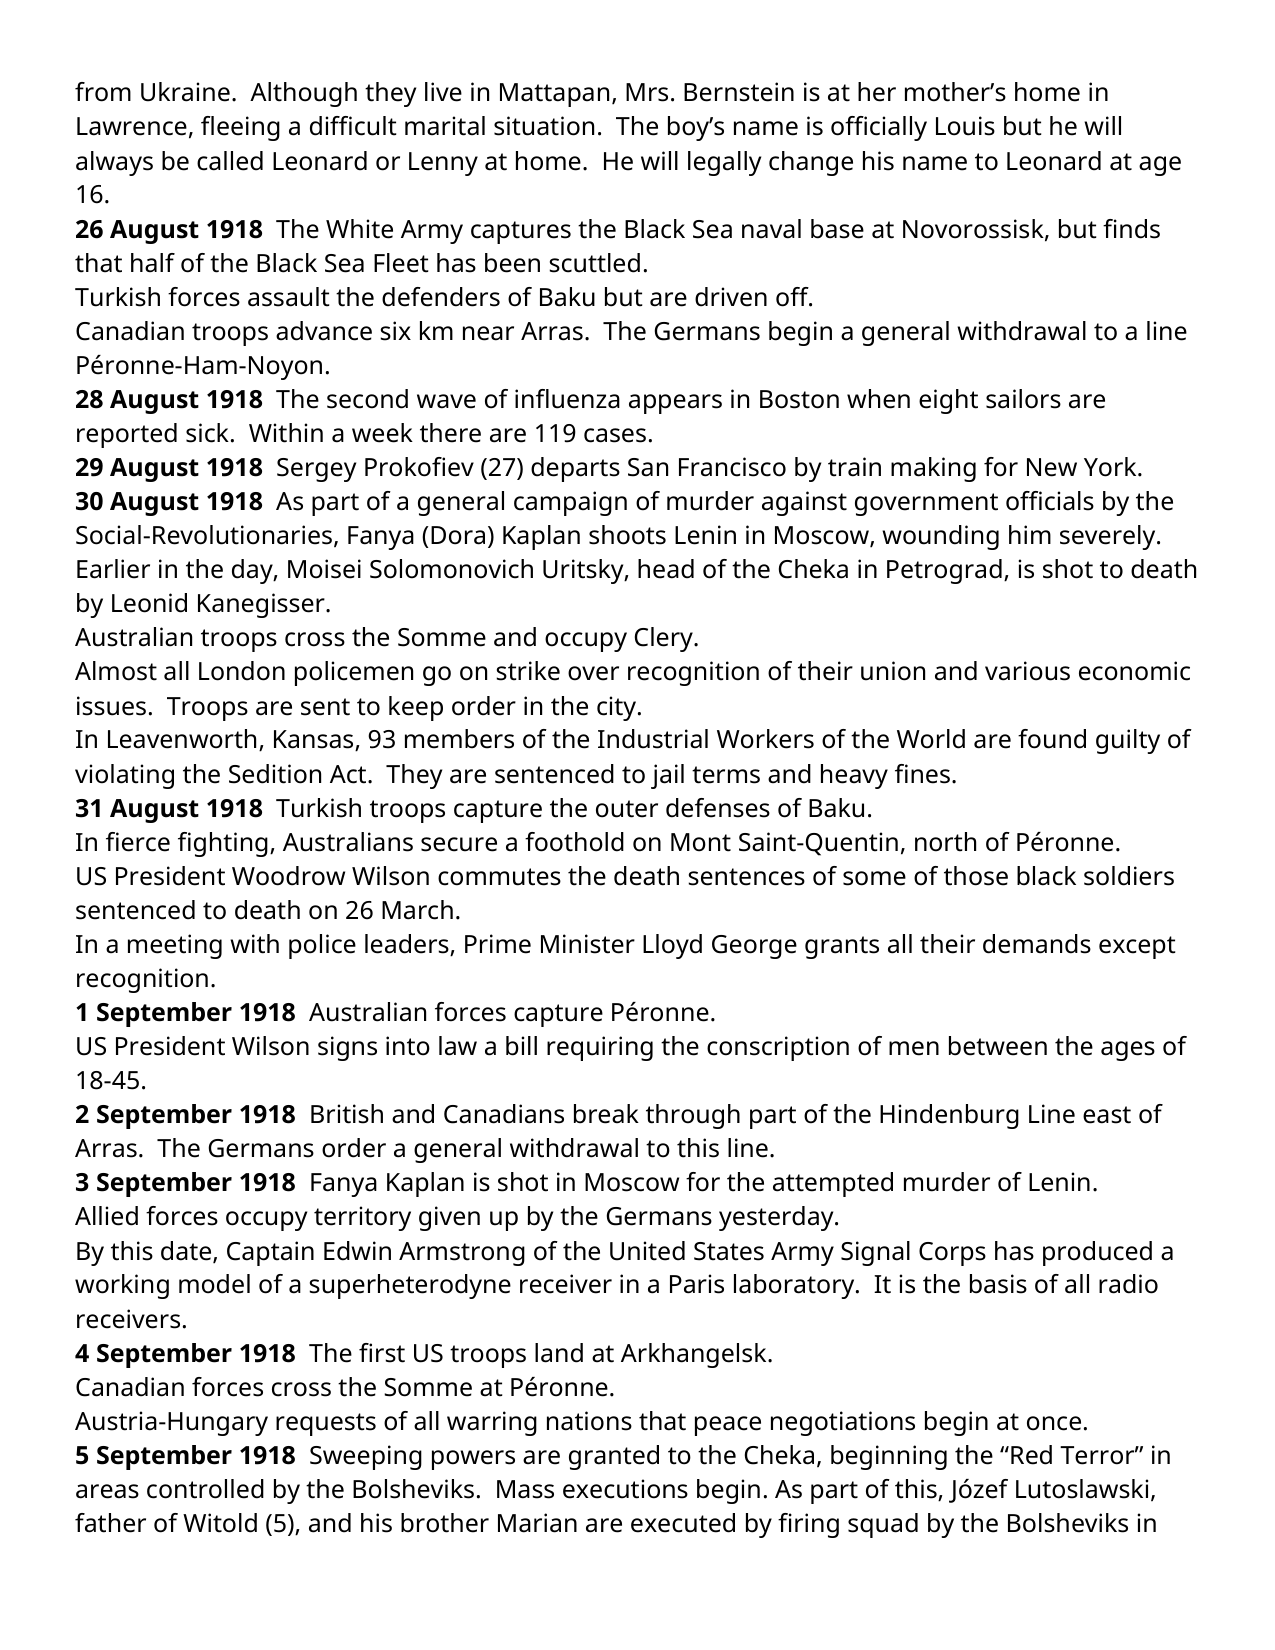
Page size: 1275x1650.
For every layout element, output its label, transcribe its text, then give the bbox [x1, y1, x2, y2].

text Canadian forces cross the Somme at Péronne. [75, 1369, 1200, 1403]
text 1 September 1918 Australian forces capture Péronne. [75, 995, 1200, 1029]
text Canadian troops advance six km near Arras. The Germans begin a general withdrawal to a line Péronne-Ham-Noyon. [75, 313, 1200, 382]
text Australian troops cross the Somme and occupy Clery. [75, 620, 1200, 654]
text 3 September 1918 Fanya Kaplan is shot in Moscow for the attempted murder of Lenin. [75, 1165, 1200, 1199]
text 29 August 1918 Sergey Prokofiev (27) departs San Francisco by train making for New York. [75, 450, 1200, 484]
text In a meeting with police leaders, Prime Minister Lloyd George grants all their demands except recognition. [75, 927, 1200, 995]
text 28 August 1918 The second wave of influenza appears in Boston when eight sailors are reported sick. Within a week there are 119 cases. [75, 382, 1200, 450]
text US President Woodrow Wilson commutes the death sentences of some of those black soldiers sentenced to death on 26 March. [75, 858, 1200, 927]
text In fierce fighting, Australians secure a foothold on Mont Saint-Quentin, north of Péronne. [75, 824, 1200, 858]
text 26 August 1918 The White Army captures the Black Sea naval base at Novorossisk, but finds that half of the Black Sea Fleet has been scuttled. [75, 211, 1200, 279]
text Almost all London policemen go on strike over recognition of their union and various economic issues. Troops are sent to keep order in the city. [75, 654, 1200, 722]
text 30 August 1918 As part of a general campaign of murder against government officials by the Social-Revolutionaries, Fanya (Dora) Kaplan shoots Lenin in Moscow, wounding him severely. Earlier in the day, Moisei Solomonovich Uritsky, head of the Cheka in Petrograd, is shot to death by Leonid Kanegisser. [75, 484, 1200, 620]
text 31 August 1918 Turkish troops capture the outer defenses of Baku. [75, 790, 1200, 824]
text Allied forces occupy territory given up by the Germans yesterday. [75, 1199, 1200, 1233]
text By this date, Captain Edwin Armstrong of the United States Army Signal Corps has produced a working model of a superheterodyne receiver in a Paris laboratory. It is the basis of all radio receivers. [75, 1233, 1200, 1335]
text 4 September 1918 The first US troops land at Arkhangelsk. [75, 1335, 1200, 1369]
text 2 September 1918 British and Canadians break through part of the Hindenburg Line east of Arras. The Germans order a general withdrawal to this line. [75, 1097, 1200, 1165]
text US President Wilson signs into law a bill requiring the conscription of men between the ages of 18-45. [75, 1029, 1200, 1097]
text Austria-Hungary requests of all warring nations that peace negotiations begin at once. [75, 1403, 1200, 1437]
text In Leavenworth, Kansas, 93 members of the Industrial Workers of the World are found guilty of violating the Sedition Act. They are sentenced to jail terms and heavy fines. [75, 722, 1200, 790]
text Turkish forces assault the defenders of Baku but are driven off. [75, 279, 1200, 313]
